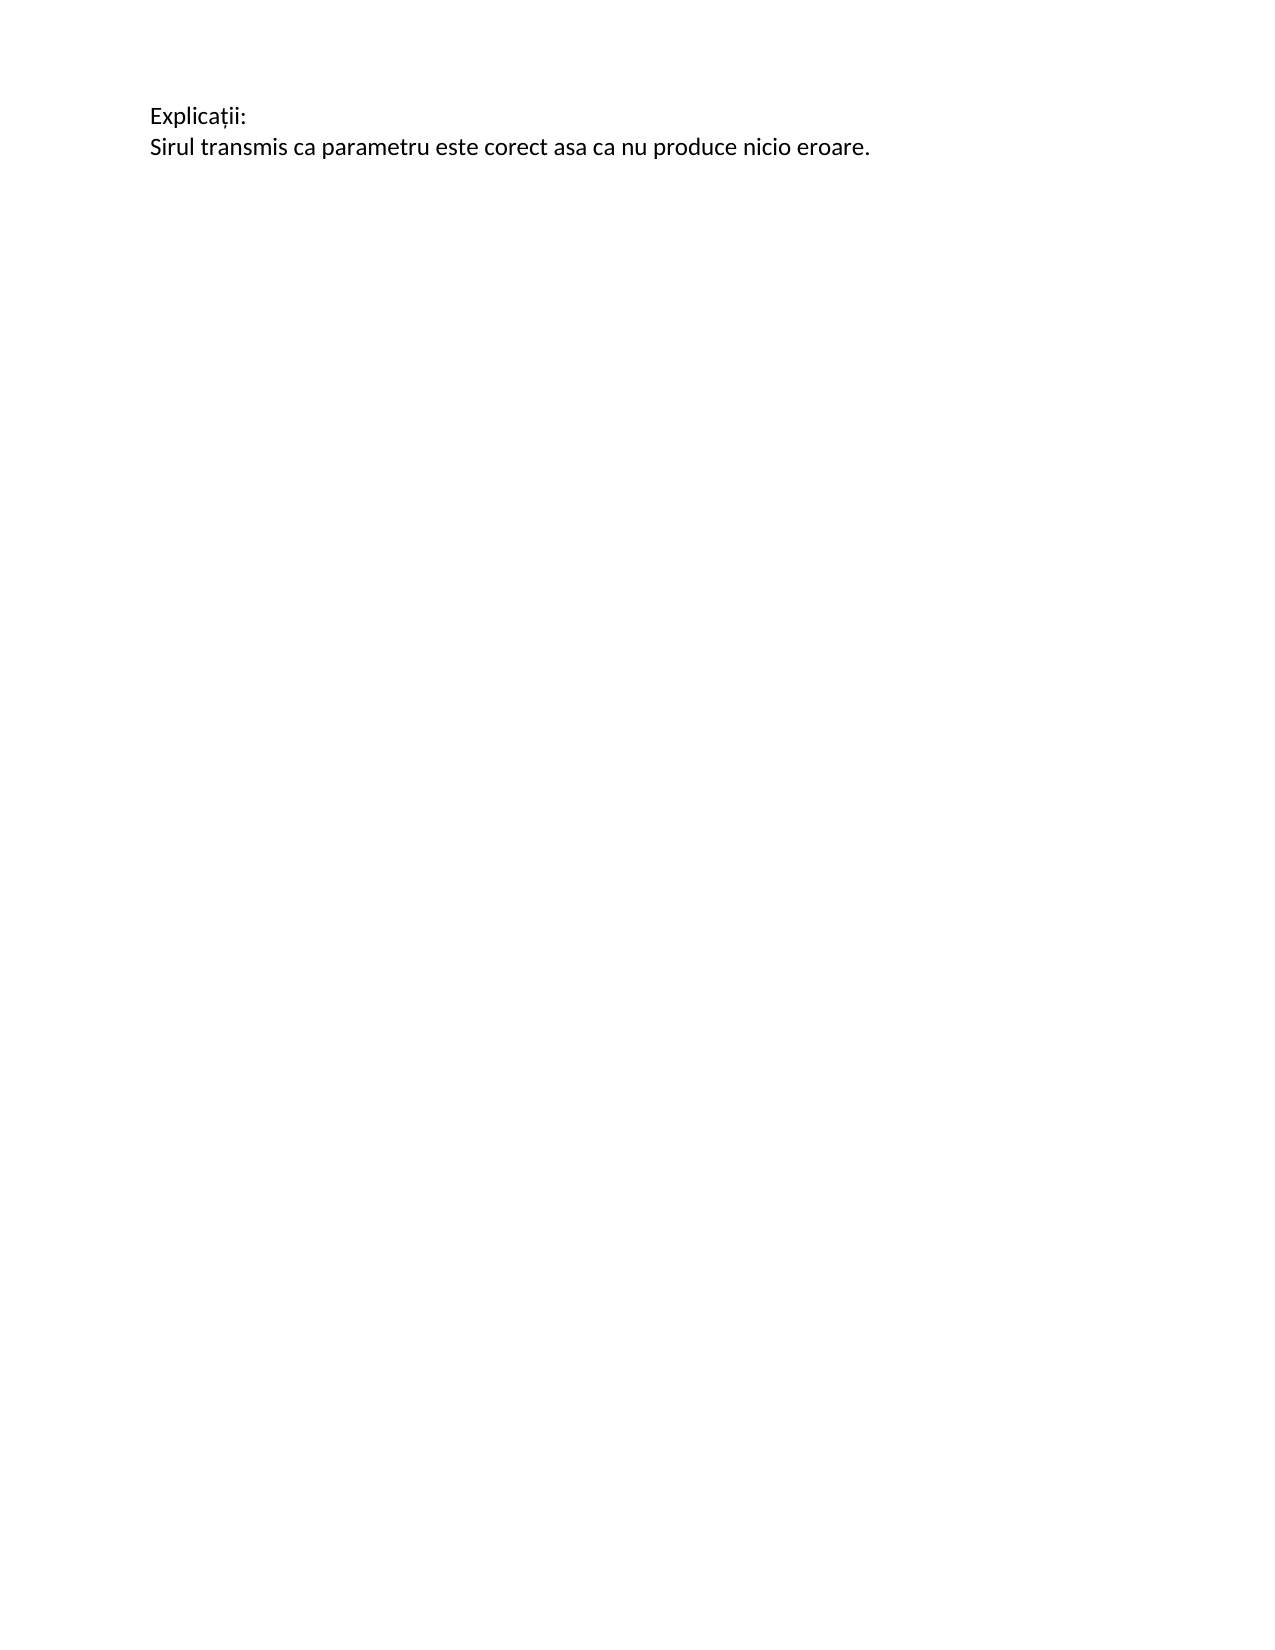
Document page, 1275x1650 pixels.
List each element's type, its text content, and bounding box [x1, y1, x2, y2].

text Sirul transmis ca parametru este corect asa ca nu produce nicio eroare. [150, 131, 1125, 161]
text Explicații: [150, 100, 1125, 131]
